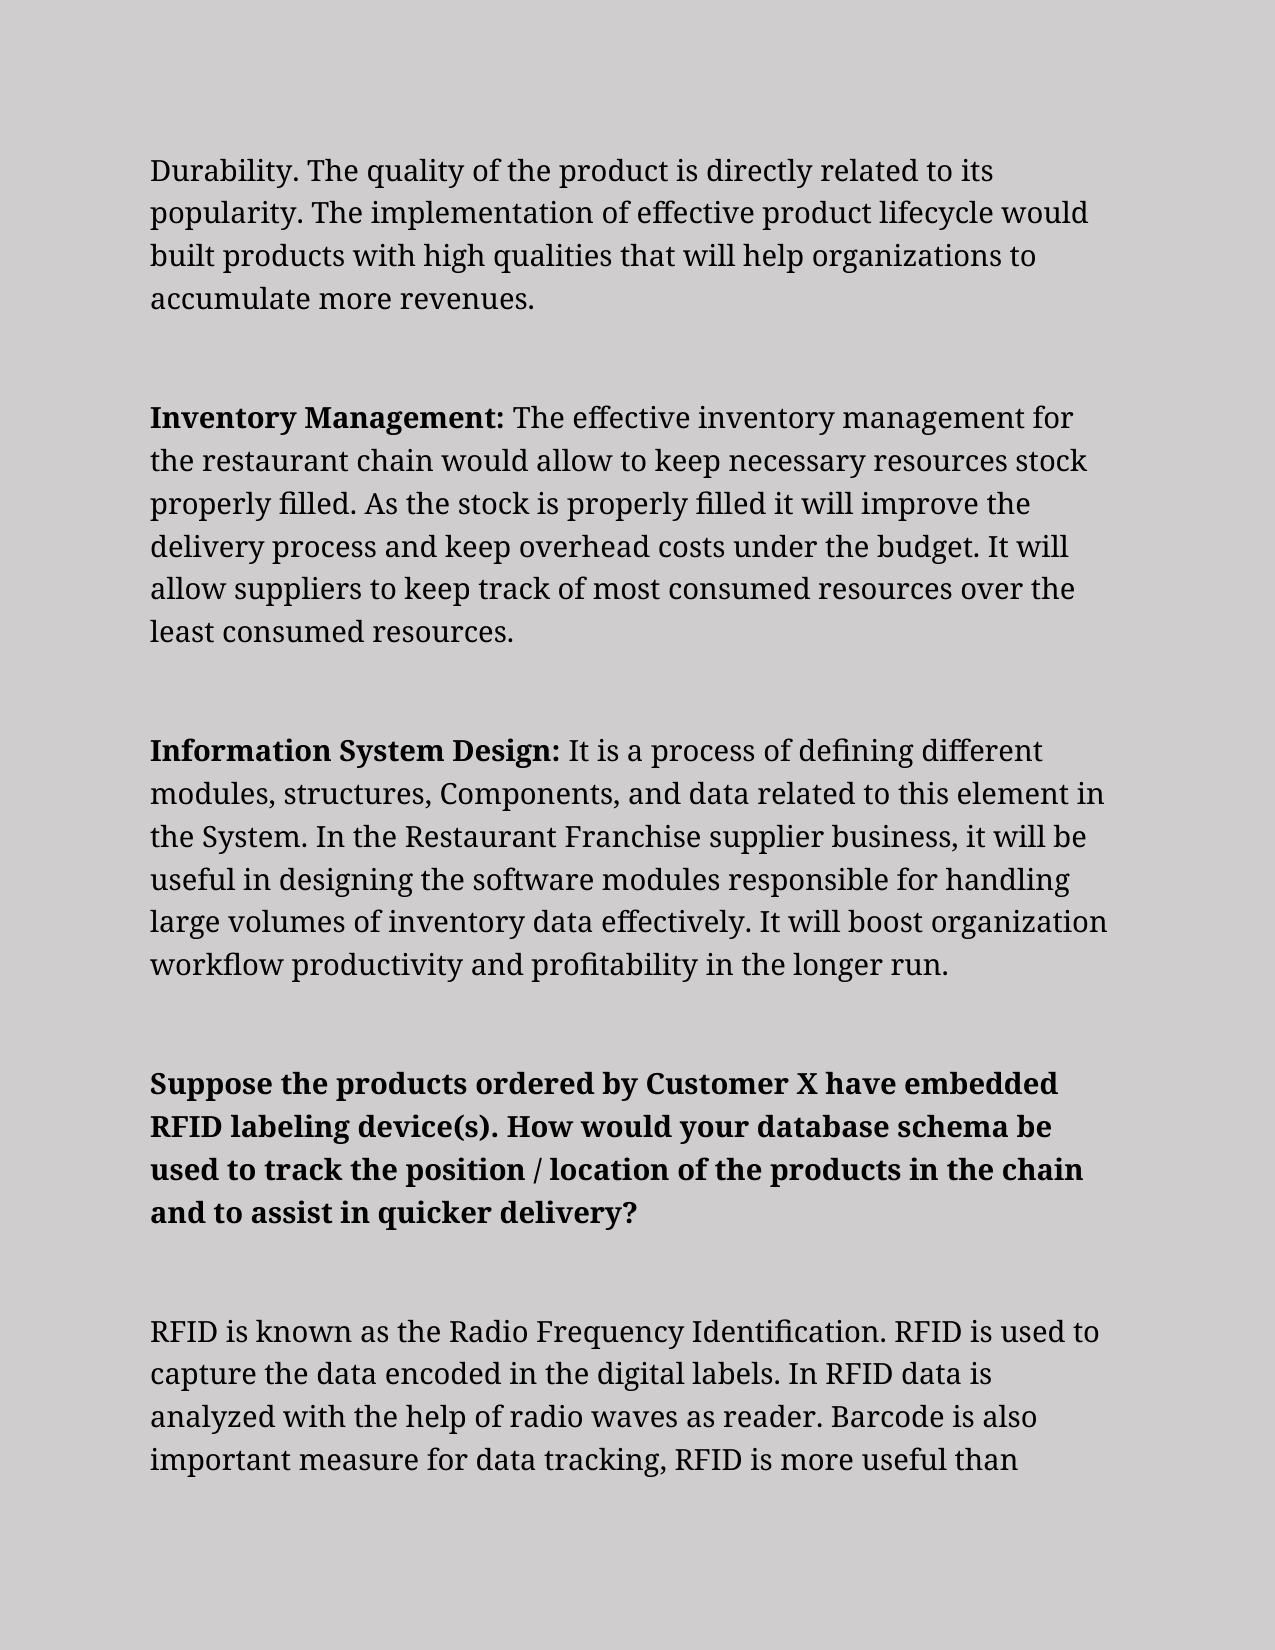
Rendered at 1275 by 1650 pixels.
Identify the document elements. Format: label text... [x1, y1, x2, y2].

text Inventory Management: The effective inventory management for the restaurant chain would allow to keep necessary resources stock properly filled. As the stock is properly filled it will improve the delivery process and keep overhead costs under the budget. It will allow suppliers to keep track of most consumed resources over the least consumed resources. [150, 397, 1125, 651]
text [150, 150, 1125, 318]
text Information System Design: It is a process of defining different modules, structures, Components, and data related to this element in the System. In the Restaurant Franchise supplier business, it will be useful in designing the software modules responsible for handling large volumes of inventory data effectively. It will boost organization workflow productivity and profitability in the longer run. [150, 730, 1125, 984]
text Suppose the products ordered by Customer X have embedded RFID labeling device(s). How would your database schema be used to track the position / location of the products in the chain and to assist in quicker delivery? [150, 1063, 1125, 1232]
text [150, 1311, 1125, 1479]
